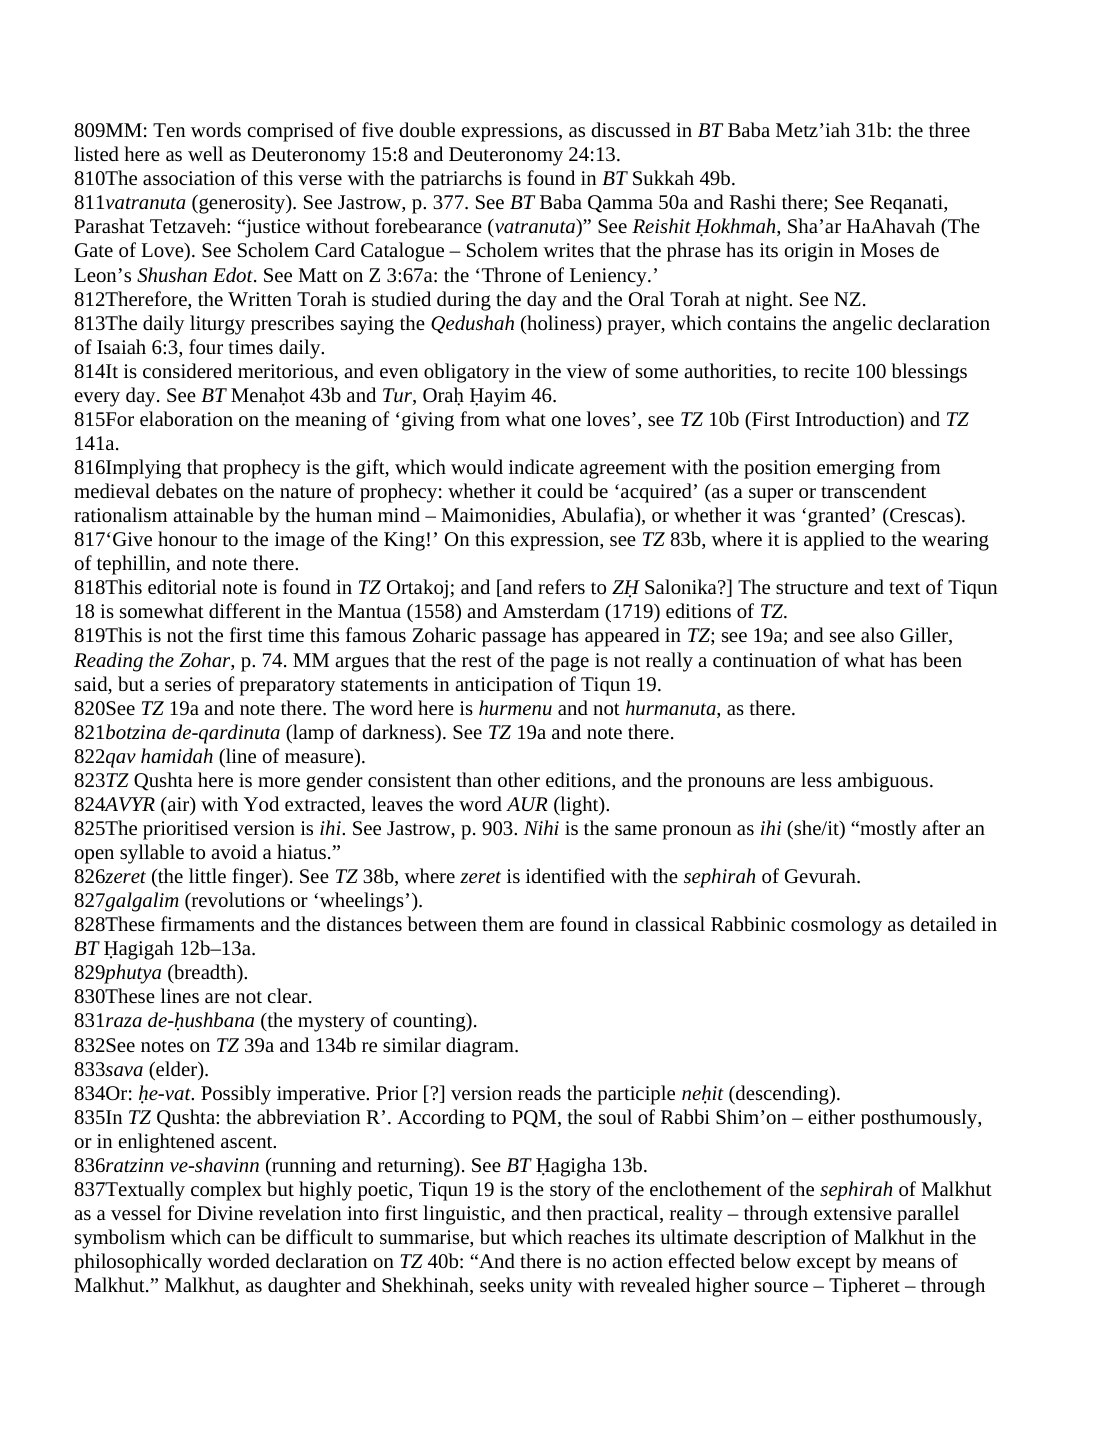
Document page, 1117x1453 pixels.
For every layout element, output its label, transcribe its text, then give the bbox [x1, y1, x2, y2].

text 812Therefore, the Written Torah is studied during the day and the Oral Torah at night. See NZ. [74, 287, 998, 311]
text 836ratzinn ve-shavinn (running and returning). See BT Ḥagigha 13b. [74, 1153, 998, 1177]
text 813The daily liturgy prescribes saying the Qedushah (holiness) prayer, which contains the angelic declaration of Isaiah 6:3, four times daily. [74, 311, 998, 359]
text 822qav hamidah (line of measure). [74, 744, 998, 768]
text 833sava (elder). [74, 1057, 998, 1081]
text 828These firmaments and the distances between them are found in classical Rabbinic cosmology as detailed in BT Ḥagigah 12b–13a. [74, 912, 998, 960]
text 817‘Give honour to the image of the King!’ On this expression, see TZ 83b, where it is applied to the wearing of tephillin, and note there. [74, 527, 998, 575]
text 832See notes on TZ 39a and 134b re similar diagram. [74, 1032, 998, 1057]
text 816Implying that prophecy is the gift, which would indicate agreement with the position emerging from medieval debates on the nature of prophecy: whether it could be ‘acquired’ (as a super or transcendent rationalism attainable by the human mind – Maimonidies, Abulafia), or whether it was ‘granted’ (Crescas). [74, 455, 998, 527]
text 809MM: Ten words comprised of five double expressions, as discussed in BT Baba Metz’iah 31b: the three listed here as well as Deuteronomy 15:8 and Deuteronomy 24:13. [74, 118, 998, 166]
text 830These lines are not clear. [74, 984, 998, 1008]
text 821botzina de-qardinuta (lamp of darkness). See TZ 19a and note there. [74, 720, 998, 744]
text 824AVYR (air) with Yod extracted, leaves the word AUR (light). [74, 792, 998, 816]
text 811vatranuta (generosity). See Jastrow, p. 377. See BT Baba Qamma 50a and Rashi there; See Reqanati, Parashat Tetzaveh: “justice without forebearance (vatranuta)” See Reishit Ḥokhmah, Sha’ar HaAhavah (The Gate of Love). See Scholem Card Catalogue – Scholem writes that the phrase has its origin in Moses de Leon’s Shushan Edot. See Matt on Z 3:67a: the ‘Throne of Leniency.’ [74, 190, 998, 287]
text 814It is considered meritorious, and even obligatory in the view of some authorities, to recite 100 blessings every day. See BT Menaḥot 43b and Tur, Oraḥ Ḥayim 46. [74, 359, 998, 407]
text 834Or: ḥe-vat. Possibly imperative. Prior [?] version reads the participle neḥit (descending). [74, 1081, 998, 1105]
text 831raza de-ḥushbana (the mystery of counting). [74, 1008, 998, 1032]
text 818This editorial note is found in TZ Ortakoj; and [and refers to ZḤ Salonika?] The structure and text of Tiqun 18 is somewhat different in the Mantua (1558) and Amsterdam (1719) editions of TZ. [74, 575, 998, 623]
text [74, 1177, 998, 1297]
text 829phutya (breadth). [74, 960, 998, 984]
text 826zeret (the little finger). See TZ 38b, where zeret is identified with the sephirah of Gevurah. [74, 864, 998, 888]
text 820See TZ 19a and note there. The word here is hurmenu and not hurmanuta, as there. [74, 696, 998, 720]
text 819This is not the first time this famous Zoharic passage has appeared in TZ; see 19a; and see also Giller, Reading the Zohar, p. 74. MM argues that the rest of the page is not really a continuation of what has been said, but a series of preparatory statements in anticipation of Tiqun 19. [74, 623, 998, 696]
text 815For elaboration on the meaning of ‘giving from what one loves’, see TZ 10b (First Introduction) and TZ 141a. [74, 407, 998, 455]
text 825The prioritised version is ihi. See Jastrow, p. 903. Nihi is the same pronoun as ihi (she/it) “mostly after an open syllable to avoid a hiatus.” [74, 816, 998, 864]
text 823TZ Qushta here is more gender consistent than other editions, and the pronouns are less ambiguous. [74, 768, 998, 792]
text 827galgalim (revolutions or ‘wheelings’). [74, 888, 998, 912]
text 835In TZ Qushta: the abbreviation R’. According to PQM, the soul of Rabbi Shim’on – either posthumously, or in enlightened ascent. [74, 1105, 998, 1153]
text 810The association of this verse with the patriarchs is found in BT Sukkah 49b. [74, 166, 998, 190]
